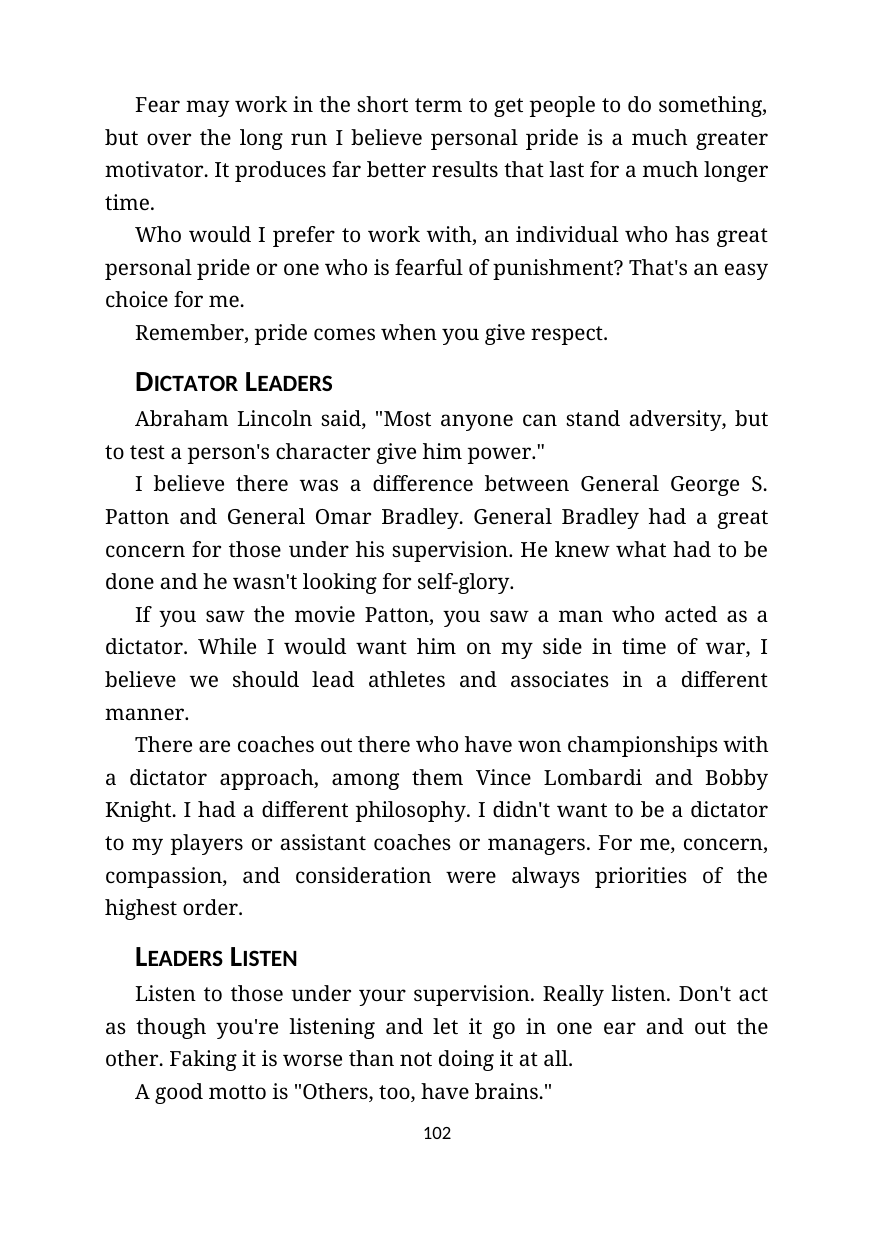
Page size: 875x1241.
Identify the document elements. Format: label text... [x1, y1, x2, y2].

text Fear may work in the short term to get people to do something, but over the long run I believe personal pride is a much greater motivator. It produces far better results that last for a much longer time. [105, 90, 769, 216]
text A good motto is "Others, too, have brains." [105, 1077, 769, 1106]
subtitle Leaders Listen [105, 938, 769, 974]
text There are coaches out there who have won championships with a dictator approach, among them Vince Lombardi and Bobby Knight. I had a different philosophy. I didn't want to be a dictator to my players or assistant coaches or managers. For me, concern, compassion, and consideration were always priorities of the highest order. [105, 730, 769, 922]
text Abraham Lincoln said, "Most anyone can stand adversity, but to test a person's character give him power." [105, 404, 769, 465]
text Remember, pride comes when you give respect. [105, 318, 769, 347]
text I believe there was a difference between General George S. Patton and General Omar Bradley. General Bradley had a great concern for those under his supervision. He knew what had to be done and he wasn't looking for self-glory. [105, 469, 769, 596]
text Who would I prefer to work with, an individual who has great personal pride or one who is fearful of punishment? That's an easy choice for me. [105, 220, 769, 314]
text Listen to those under your supervision. Really listen. Don't act as though you're listening and let it go in one ear and out the other. Faking it is worse than not doing it at all. [105, 979, 769, 1073]
text If you saw the movie Patton, you saw a man who acted as a dictator. While I would want him on my side in time of war, I believe we should lead athletes and associates in a different manner. [105, 600, 769, 726]
subtitle Dictator Leaders [105, 363, 769, 399]
